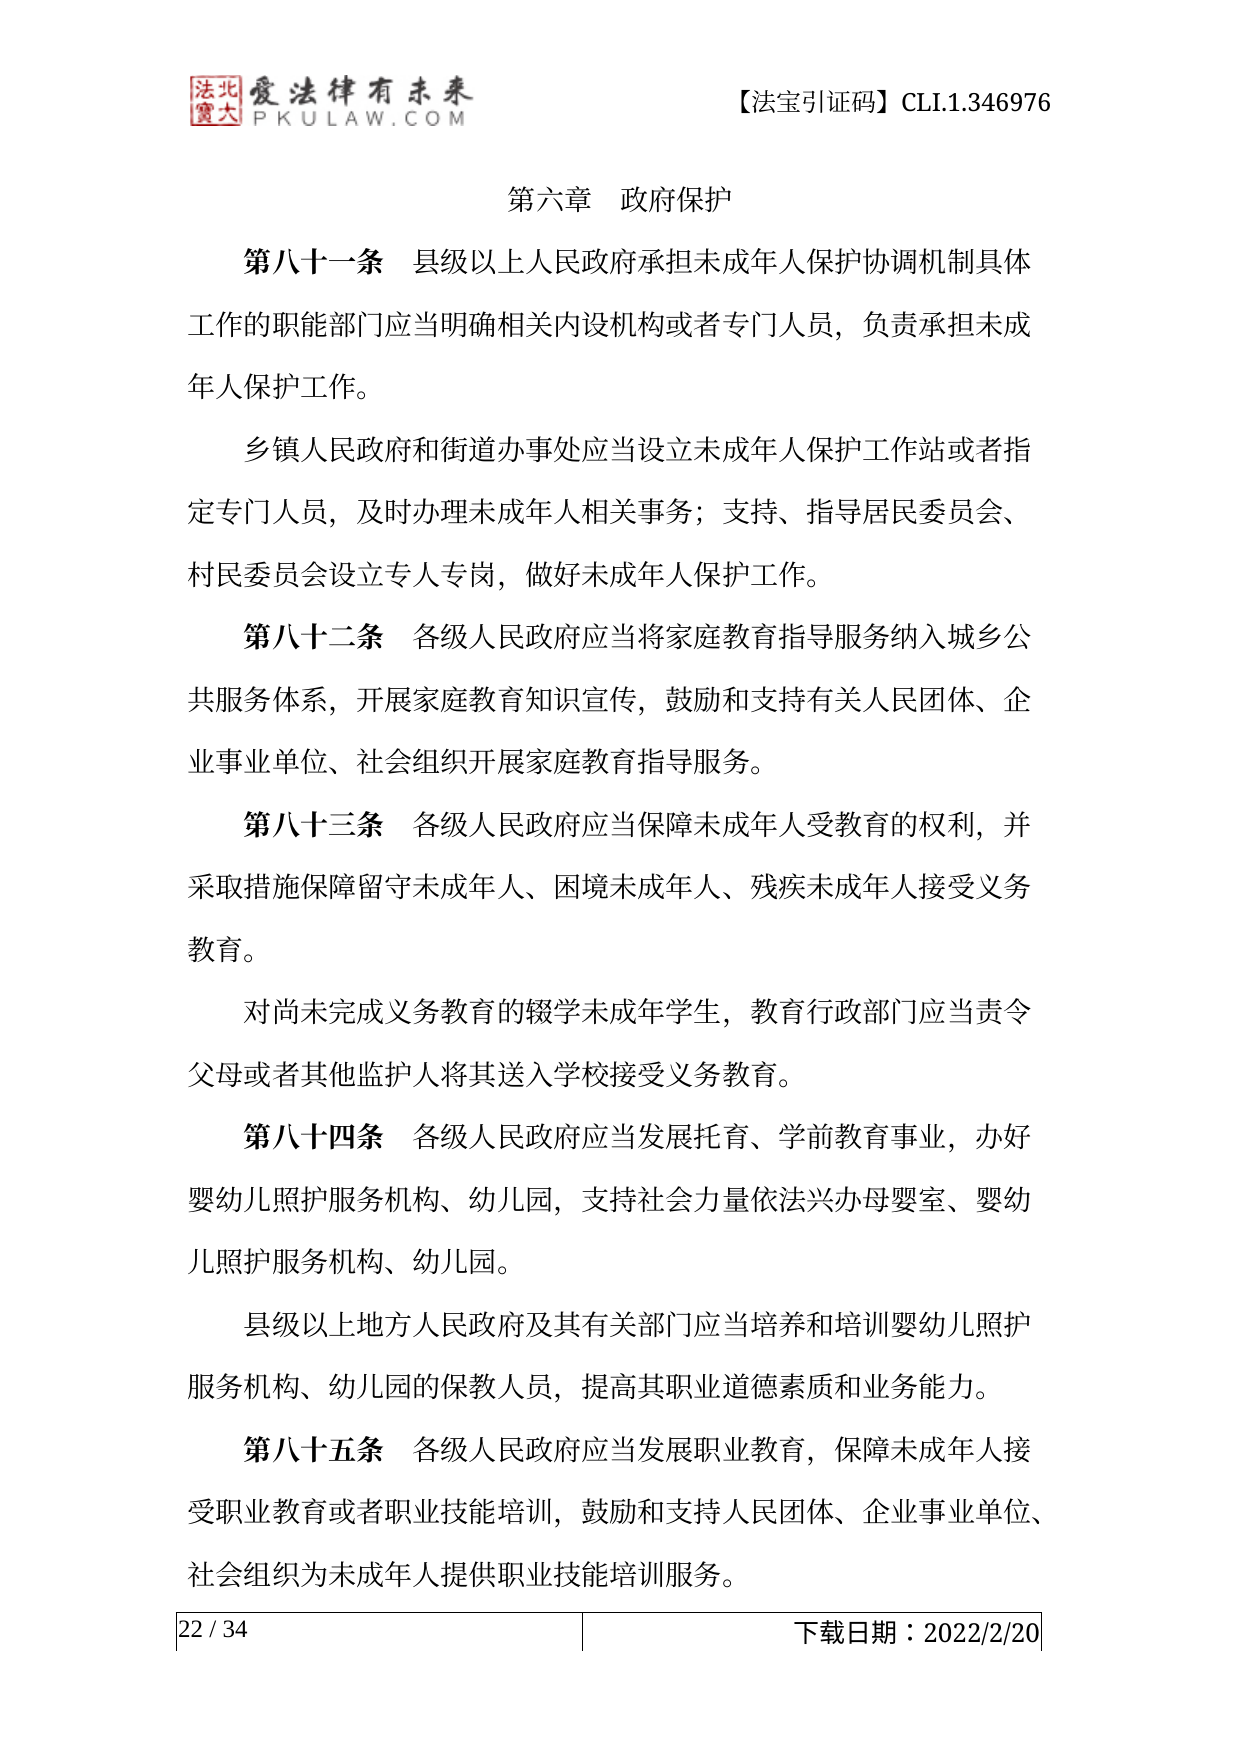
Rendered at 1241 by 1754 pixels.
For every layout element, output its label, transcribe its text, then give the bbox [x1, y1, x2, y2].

text 第八十二条 各级人民政府应当将家庭教育指导服务纳入城乡公共服务体系，开展家庭教育知识宣传，鼓励和支持有关人民团体、企业事业单位、社会组织开展家庭教育指导服务。 [187, 593, 1053, 781]
text 第八十三条 各级人民政府应当保障未成年人受教育的权利，并采取措施保障留守未成年人、困境未成年人、残疾未成年人接受义务教育。 [187, 781, 1053, 968]
text 第六章 政府保护 [187, 156, 1053, 218]
text 对尚未完成义务教育的辍学未成年学生，教育行政部门应当责令父母或者其他监护人将其送入学校接受义务教育。 [187, 968, 1053, 1093]
text 县级以上地方人民政府及其有关部门应当培养和培训婴幼儿照护服务机构、幼儿园的保教人员，提高其职业道德素质和业务能力。 [187, 1281, 1053, 1406]
picture [189, 75, 475, 126]
text 乡镇人民政府和街道办事处应当设立未成年人保护工作站或者指定专门人员，及时办理未成年人相关事务；支持、指导居民委员会、村民委员会设立专人专岗，做好未成年人保护工作。 [187, 406, 1053, 593]
text 第八十五条 各级人民政府应当发展职业教育，保障未成年人接受职业教育或者职业技能培训，鼓励和支持人民团体、企业事业单位、社会组织为未成年人提供职业技能培训服务。 [187, 1406, 1053, 1593]
text 第八十四条 各级人民政府应当发展托育、学前教育事业，办好婴幼儿照护服务机构、幼儿园，支持社会力量依法兴办母婴室、婴幼儿照护服务机构、幼儿园。 [187, 1093, 1053, 1281]
text 第八十一条 县级以上人民政府承担未成年人保护协调机制具体工作的职能部门应当明确相关内设机构或者专门人员，负责承担未成年人保护工作。 [187, 218, 1053, 406]
